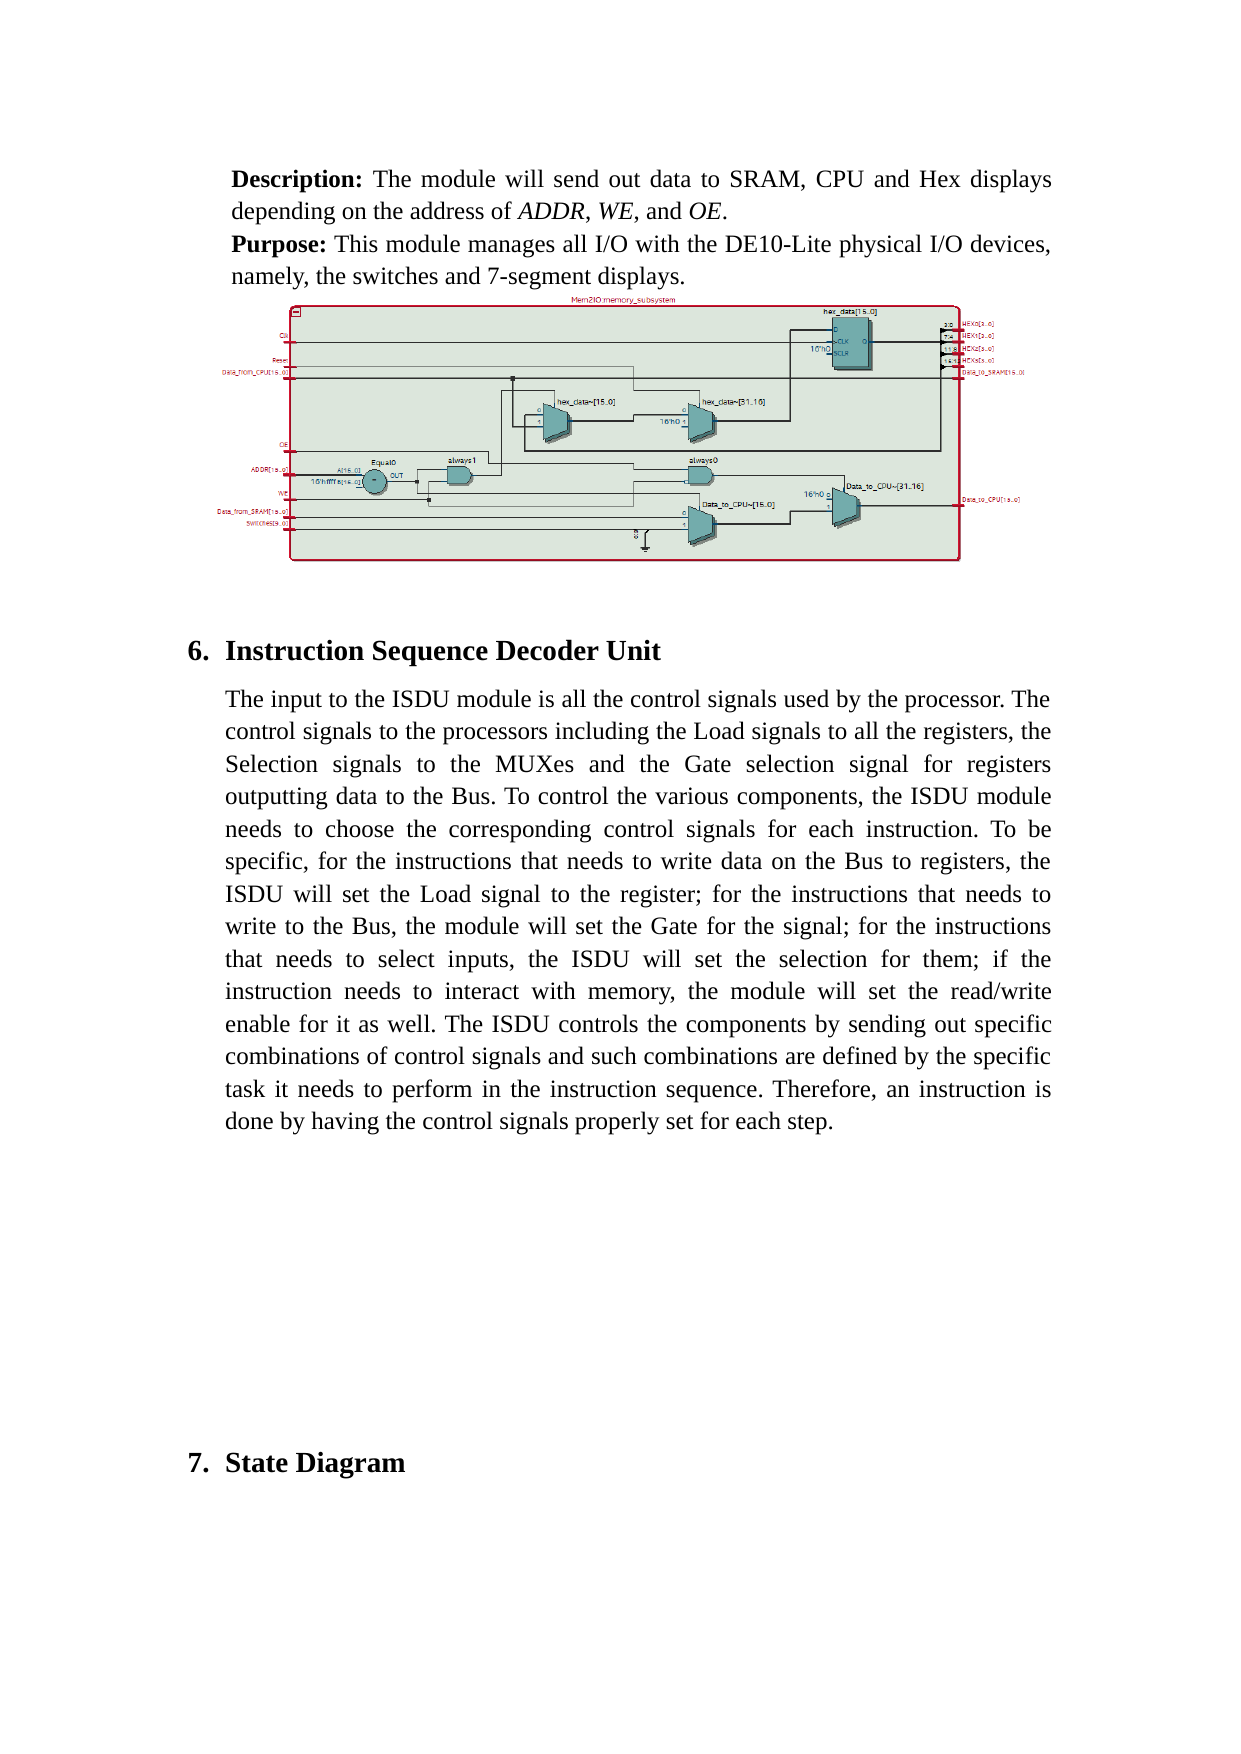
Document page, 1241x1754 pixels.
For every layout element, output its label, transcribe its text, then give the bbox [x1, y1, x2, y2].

text The input to the ISDU module is all the control signals used by the processor. The control signals to the processors including the Load signals to all the registers, the Selection signals to the MUXes and the Gate selection signal for registers outputting data to the Bus. To control the various components, the ISDU module needs to choose the corresponding control signals for each instruction. To be specific, for the instructions that needs to write data on the Bus to registers, the ISDU will set the Load signal to the register; for the instructions that needs to write to the Bus, the module will set the Gate for the signal; for the instructions that needs to select inputs, the ISDU will set the selection for them; if the instruction needs to interact with memory, the module will set the read/write enable for it as well. The ISDU controls the components by sending out specific combinations of control signals and such combinations are defined by the specific task it needs to perform in the instruction sequence. Therefore, an instruction is done by having the control signals properly set for each step. [225, 682, 1053, 1137]
text Purpose: This module manages all I/O with the DE10-Lite physical I/O devices, namely, the switches and 7-segment displays. [231, 227, 1053, 292]
text Description: The module will send out data to SRAM, CPU and Hex displays depending on the address of ADDR, WE, and OE. [231, 162, 1053, 227]
list State Diagram [187, 1429, 1053, 1494]
list Instruction Sequence Decoder Unit [187, 617, 1053, 682]
picture [209, 292, 1031, 567]
